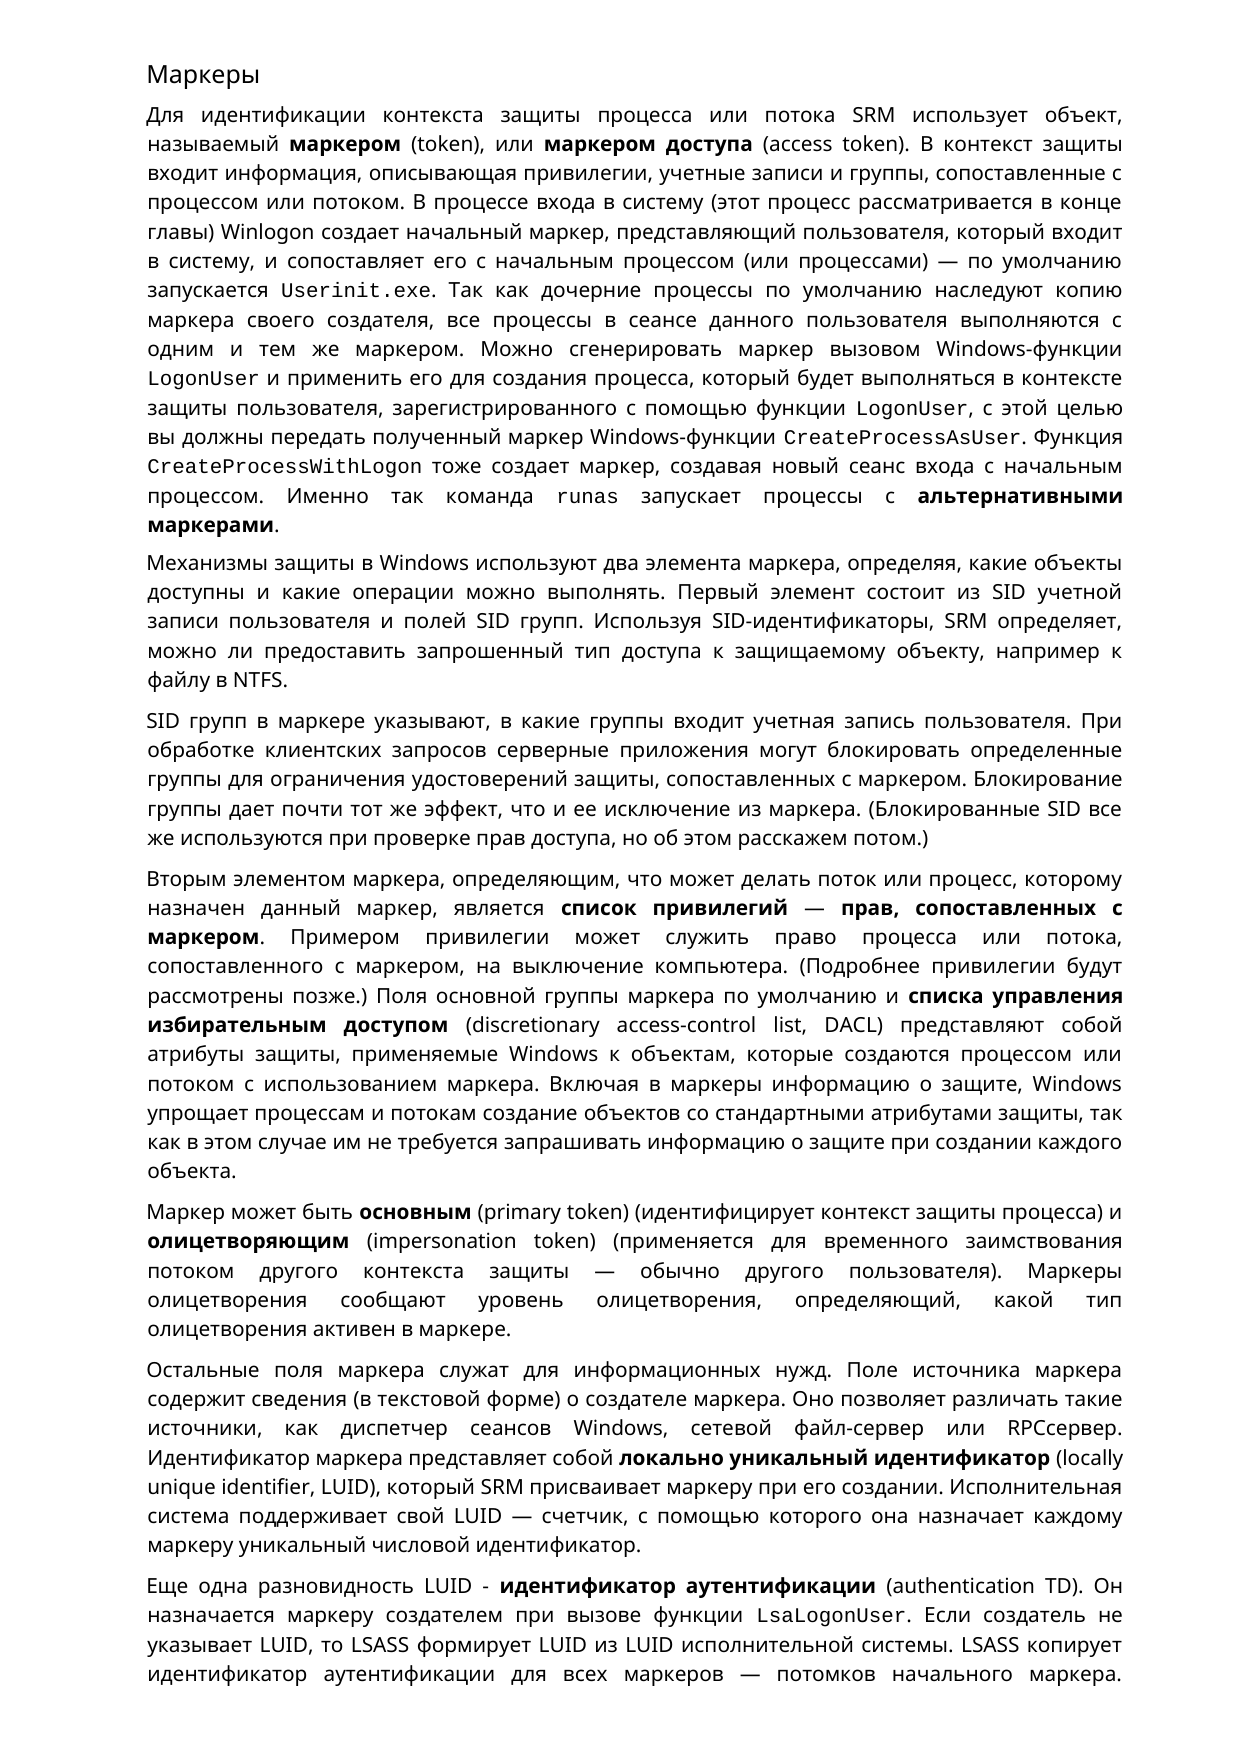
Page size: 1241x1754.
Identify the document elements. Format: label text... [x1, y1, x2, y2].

text Для идентификации контекста защиты процесса или потока SRM использует объект, называемый маркером (token), или маркером доступа (access token). В контекст защиты входит информация, описывающая привилегии, учетные записи и группы, сопоставленные с процессом или потоком. В процессе входа в систему (этот процесс рассматривается в конце главы) Winlogon создает начальный маркер, представляющий пользователя, который входит в систему, и сопоставляет его с начальным процессом (или процессами) — по умолчанию запускается Userinit.exe. Так как дочерние процессы по умолчанию наследуют копию маркера своего создателя, все процессы в сеансе данного пользователя выполняются с одним и тем же маркером. Можно сгенерировать маркер вызовом Windows-функции LogonUser и применить его для создания процесса, который будет выполняться в контексте защиты пользователя, зарегистрированного с помощью функции LogonUser, с этой целью вы должны передать полученный маркер Windows-функции CreateProcessAsUser. Функция CreateProcessWithLogon тоже создает маркер, создавая новый сеанс входа с начальным процессом. Именно так команда runas запускает процессы с альтернативными маркерами. [146, 100, 1123, 538]
text Маркер может быть основным (primary token) (идентифицирует контекст защиты процесса) и олицетворяющим (impersonation token) (применяется для временного заимствования потоком другого контекста защиты — обычно другого пользователя). Маркеры олицетворения сообщают уровень олицетворения, определяющий, какой тип олицетворения активен в маркере. [146, 1197, 1123, 1343]
subtitle Маркеры [146, 56, 1123, 91]
text Вторым элементом маркера, определяющим, что может делать поток или процесс, которому назначен данный маркер, является список привилегий — прав, сопоставленных с маркером. Примером привилегии может служить право процесса или потока, сопоставленного с маркером, на выключение компьютера. (Подробнее привилегии будут рассмотрены позже.) Поля основной группы маркера по умолчанию и списка управления избирательным доступом (discretionary access-control list, DACL) представляют собой атрибуты защиты, применяемые Windows к объектам, которые создаются процессом или потоком с использованием маркера. Включая в маркеры информацию о защите, Windows упрощает процессам и потокам создание объектов со стандартными атрибутами защиты, так как в этом случае им не требуется запрашивать информацию о защите при создании каждого объекта. [146, 864, 1123, 1185]
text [146, 1571, 1123, 1688]
text SID групп в маркере указывают, в какие группы входит учетная запись пользователя. При обработке клиентских запросов серверные приложения могут блокировать определенные группы для ограничения удостоверений защиты, сопоставленных с маркером. Блокирование группы дает почти тот же эффект, что и ее исключение из маркера. (Блокированные SID все же используются при проверке прав доступа, но об этом расскажем потом.) [146, 706, 1123, 851]
text Остальные поля маркера служат для информационных нужд. Поле источника маркера содержит сведения (в текстовой форме) о создателе маркера. Оно позволяет различать такие источники, как диспетчер сеансов Windows, сетевой файл-сервер или RPCсервер. Идентификатор маркера представляет собой локально уникальный идентификатор (locally unique identifier, LUID), который SRM присваивает маркеру при его создании. Исполнительная система поддерживает свой LUID — счетчик, с помощью которого она назначает каждому маркеру уникальный числовой идентификатор. [146, 1355, 1123, 1559]
text Механизмы защиты в Windows используют два элемента маркера, определяя, какие объекты доступны и какие операции можно выполнять. Первый элемент состоит из SID учетной записи пользователя и полей SID групп. Используя SID-идентификаторы, SRM определяет, можно ли предоставить запрошенный тип доступа к защищаемому объекту, например к файлу в NTFS. [146, 548, 1123, 694]
